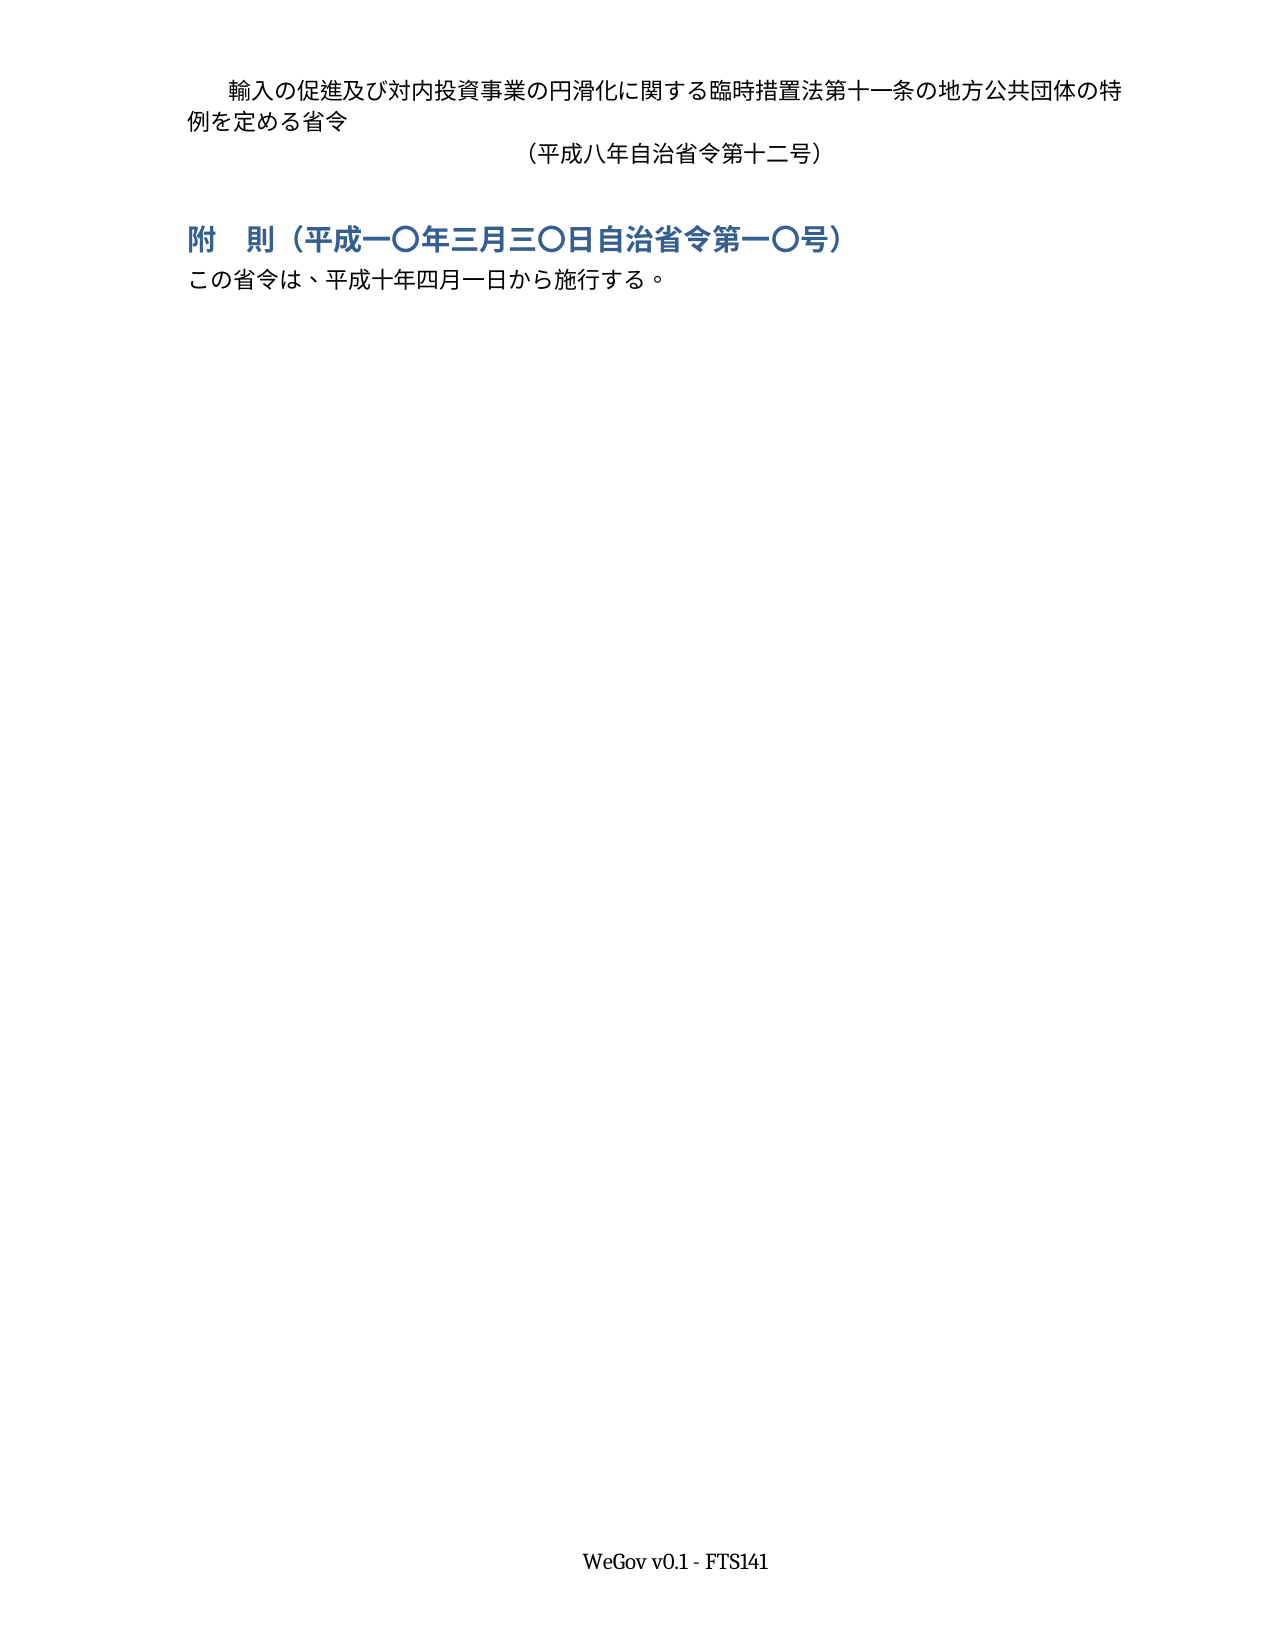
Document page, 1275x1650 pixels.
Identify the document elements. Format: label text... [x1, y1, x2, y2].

subtitle 附 則（平成一〇年三月三〇日自治省令第一〇号） [187, 219, 1087, 258]
text この省令は、平成十年四月一日から施行する。 [187, 264, 1087, 296]
